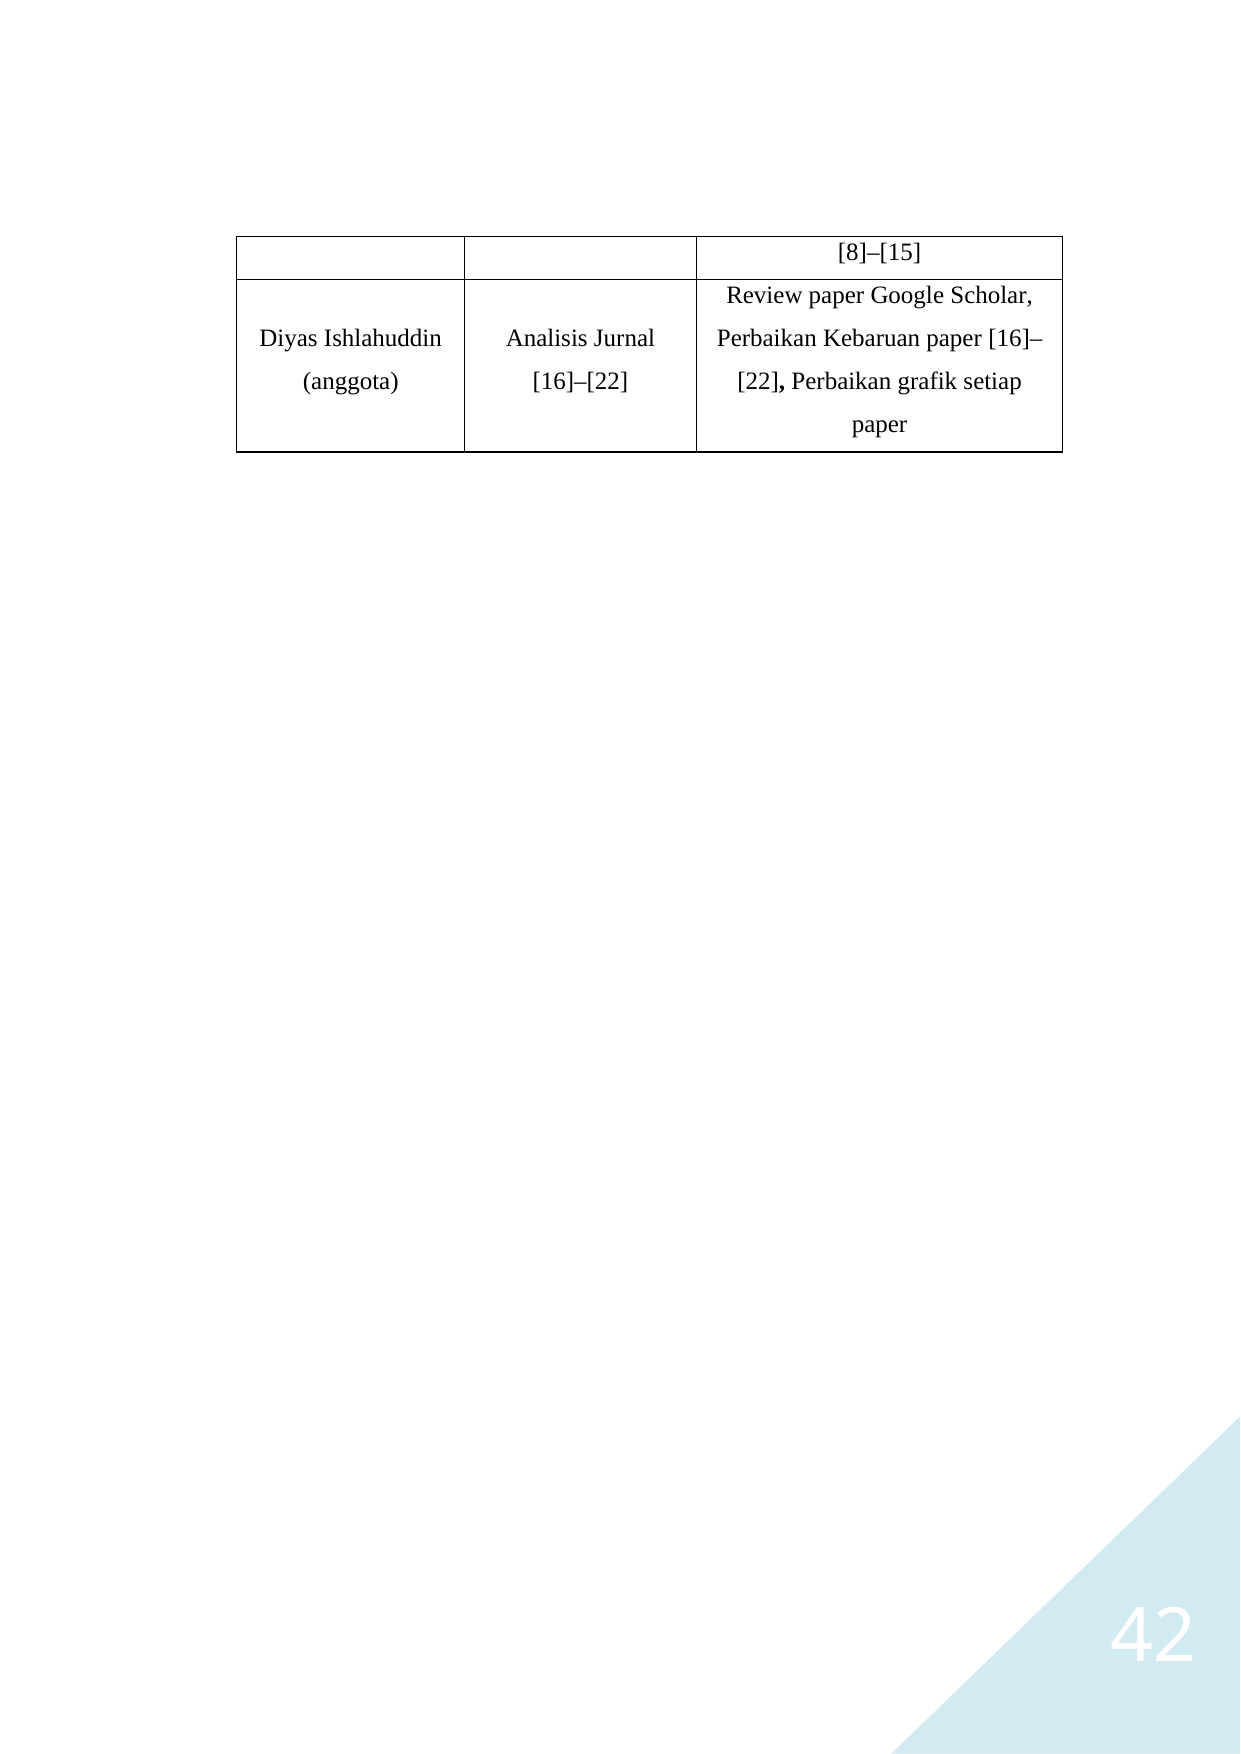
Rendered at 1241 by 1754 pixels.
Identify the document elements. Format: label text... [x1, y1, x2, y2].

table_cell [697, 237, 1062, 279]
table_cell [465, 237, 696, 279]
table_cell Diyas Ishlahuddin (anggota) [237, 280, 464, 451]
table_cell Review paper Google Scholar, Perbaikan Kebaruan paper [16]–[22], Perbaikan grafik setiap paper [697, 280, 1062, 451]
table_cell Analisis Jurnal [16]–[22] [465, 280, 696, 451]
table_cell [237, 237, 464, 279]
